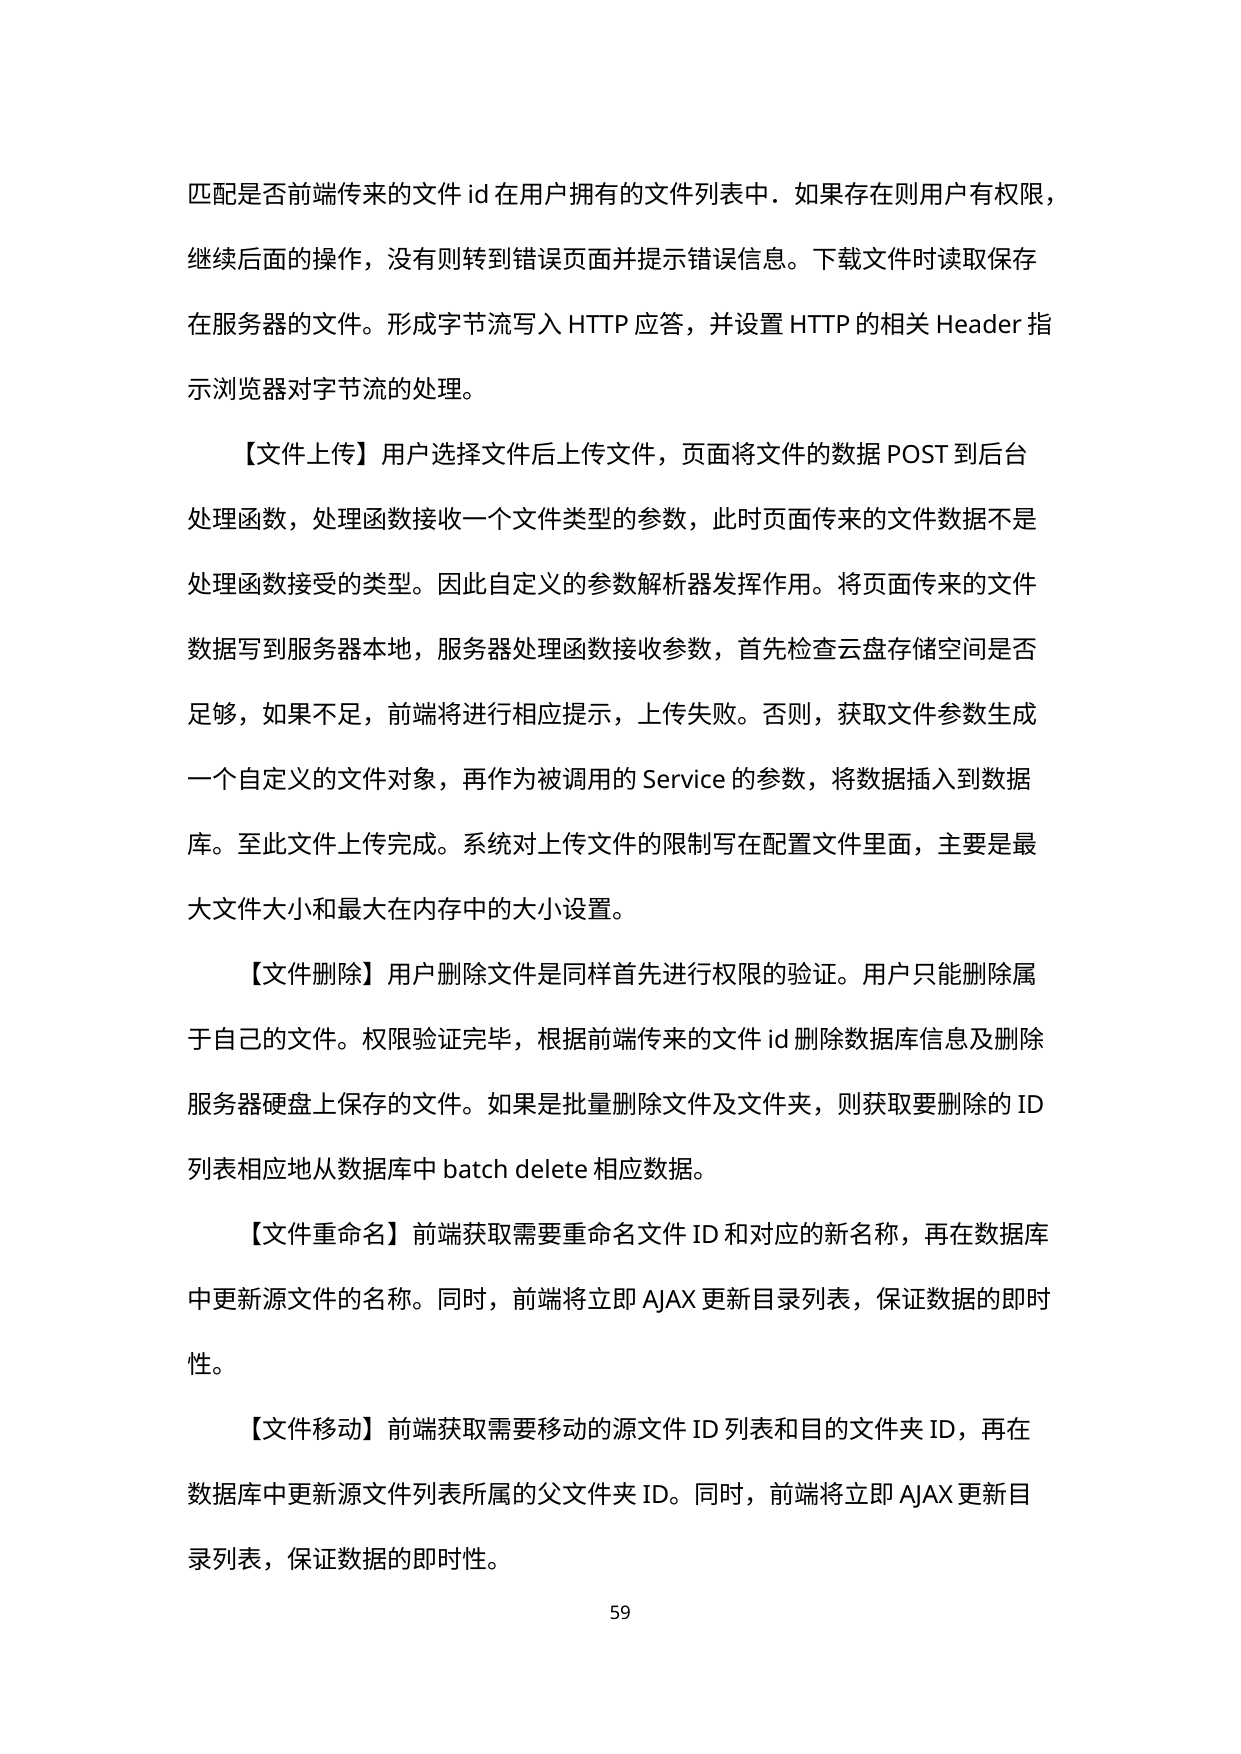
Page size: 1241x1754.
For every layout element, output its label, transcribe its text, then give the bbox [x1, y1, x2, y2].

text 【文件删除】用户删除文件是同样首先进行权限的验证。用户只能删除属于自己的文件。权限验证完毕，根据前端传来的文件id删除数据库信息及删除服务器硬盘上保存的文件。如果是批量删除文件及文件夹，则获取要删除的ID列表相应地从数据库中batch delete相应数据。 [187, 940, 1053, 1200]
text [187, 160, 1053, 940]
text 【文件移动】前端获取需要移动的源文件ID列表和目的文件夹ID，再在数据库中更新源文件列表所属的父文件夹ID。同时，前端将立即AJAX更新目录列表，保证数据的即时性。 [187, 1395, 1053, 1590]
text 【文件重命名】前端获取需要重命名文件ID和对应的新名称，再在数据库中更新源文件的名称。同时，前端将立即AJAX更新目录列表，保证数据的即时性。 [187, 1200, 1053, 1395]
